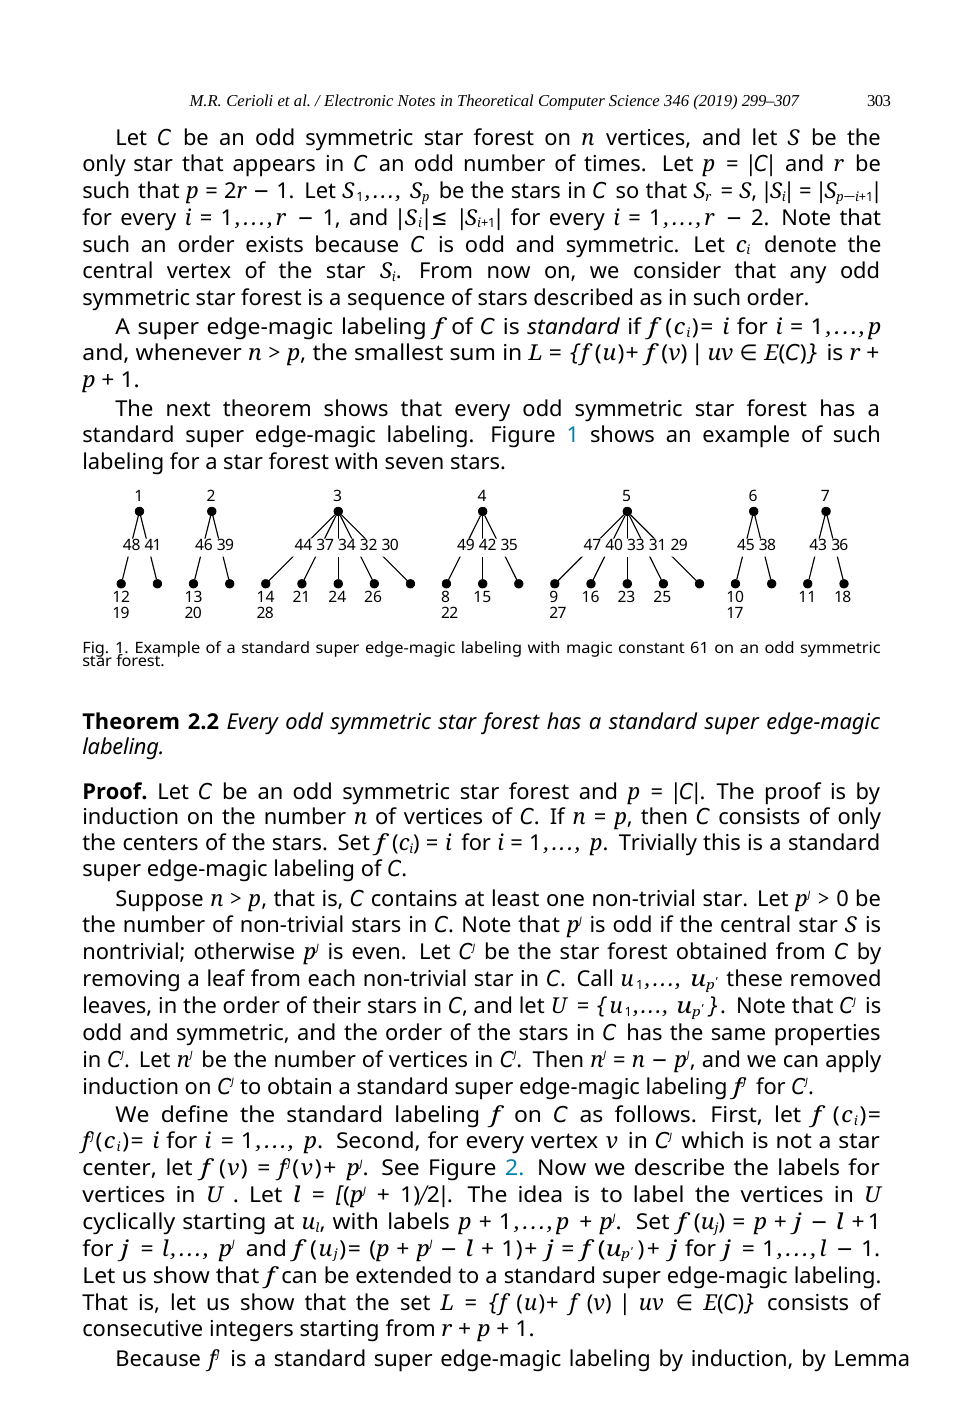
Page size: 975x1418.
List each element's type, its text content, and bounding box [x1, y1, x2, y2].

text 8 15 22 [441, 590, 525, 622]
text 10 17 [726, 590, 778, 622]
text Theorem 2.2 Every odd symmetric star forest has a standard super edge-magic labeling. [82, 708, 881, 761]
text 9 16 23 25 27 [549, 590, 705, 622]
text The next theorem shows that every odd symmetric star forest has a standard super edge-magic labeling. Figure 1 shows an example of such labeling for a star forest with seven stars. [82, 395, 881, 476]
text 14 21 24 26 28 [256, 590, 417, 622]
text We define the standard labeling f on C as follows. First, let f (ci)= fj(ci)= i for i = 1,..., p. Second, for every vertex v in Cj which is not a star center, let f (v) = fj(v)+ pj. See Figure 2. Now we describe the labels for vertices in U . Let l = [(pj + 1)/2|. The idea is to label the vertices in U cyclically starting at ul, with labels p + 1,...,p + pj. Set f (uj) = p + j − l +1 for j = l,..., pj and f (uj)= (p + pj − l + 1)+ j = f (up′ )+ j for j = 1,...,l − 1. Let us show that f can be extended to a standard super edge-magic labeling. That is, let us show that the set L = {f (u)+ f (v) | uv ∈ E(C)} consists of consecutive integers starting from r + p + 1. [82, 1101, 881, 1343]
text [115, 1343, 910, 1372]
text 1 2 3 4 5 6 7 [134, 485, 910, 506]
text Suppose n > p, that is, C contains at least one non-trivial star. Let pj > 0 be the number of non-trivial stars in C. Note that pj is odd if the central star S is nontrivial; otherwise pj is even. Let Cj be the star forest obtained from C by removing a leaf from each non-trivial star in C. Call u1,..., up′ these removed leaves, in the order of their stars in C, and let U = {u1,..., up′ }. Note that Cj is odd and symmetric, and the order of the stars in C has the same properties in Cj. Let nj be the number of vertices in Cj. Then nj = n − pj, and we can apply induction on Cj to obtain a standard super edge-magic labeling fj for Cj. [82, 886, 881, 1100]
text 12 19 [112, 590, 164, 622]
text 13 20 [184, 590, 236, 622]
text 11 18 [798, 590, 910, 606]
text Proof. Let C be an odd symmetric star forest and p = |C|. The proof is by induction on the number n of vertices of C. If n = p, then C consists of only the centers of the stars. Set f (ci) = i for i = 1,..., p. Trivially this is a standard super edge-magic labeling of C. [82, 778, 881, 883]
text A super edge-magic labeling f of C is standard if f (ci)= i for i = 1,...,p and, whenever n > p, the smallest sum in L = {f (u)+ f (v) | uv ∈ E(C)} is r + p + 1. [82, 313, 881, 393]
text Fig. 1. Example of a standard super edge-magic labeling with magic constant 61 on an odd symmetric star forest. [82, 642, 881, 671]
text Let C be an odd symmetric star forest on n vertices, and let S be the only star that appears in C an odd number of times. Let p = |C| and r be such that p = 2r − 1. Let S1,..., Sp be the stars in C so that Sr = S, |Si| = |Sp—i+1| for every i = 1,...,r − 1, and |Si|≤ |Si+1| for every i = 1,...,r − 2. Note that such an order exists because C is odd and symmetric. Let ci denote the central vertex of the star Si. From now on, we consider that any odd symmetric star forest is a sequence of stars described as in such order. [82, 124, 881, 312]
